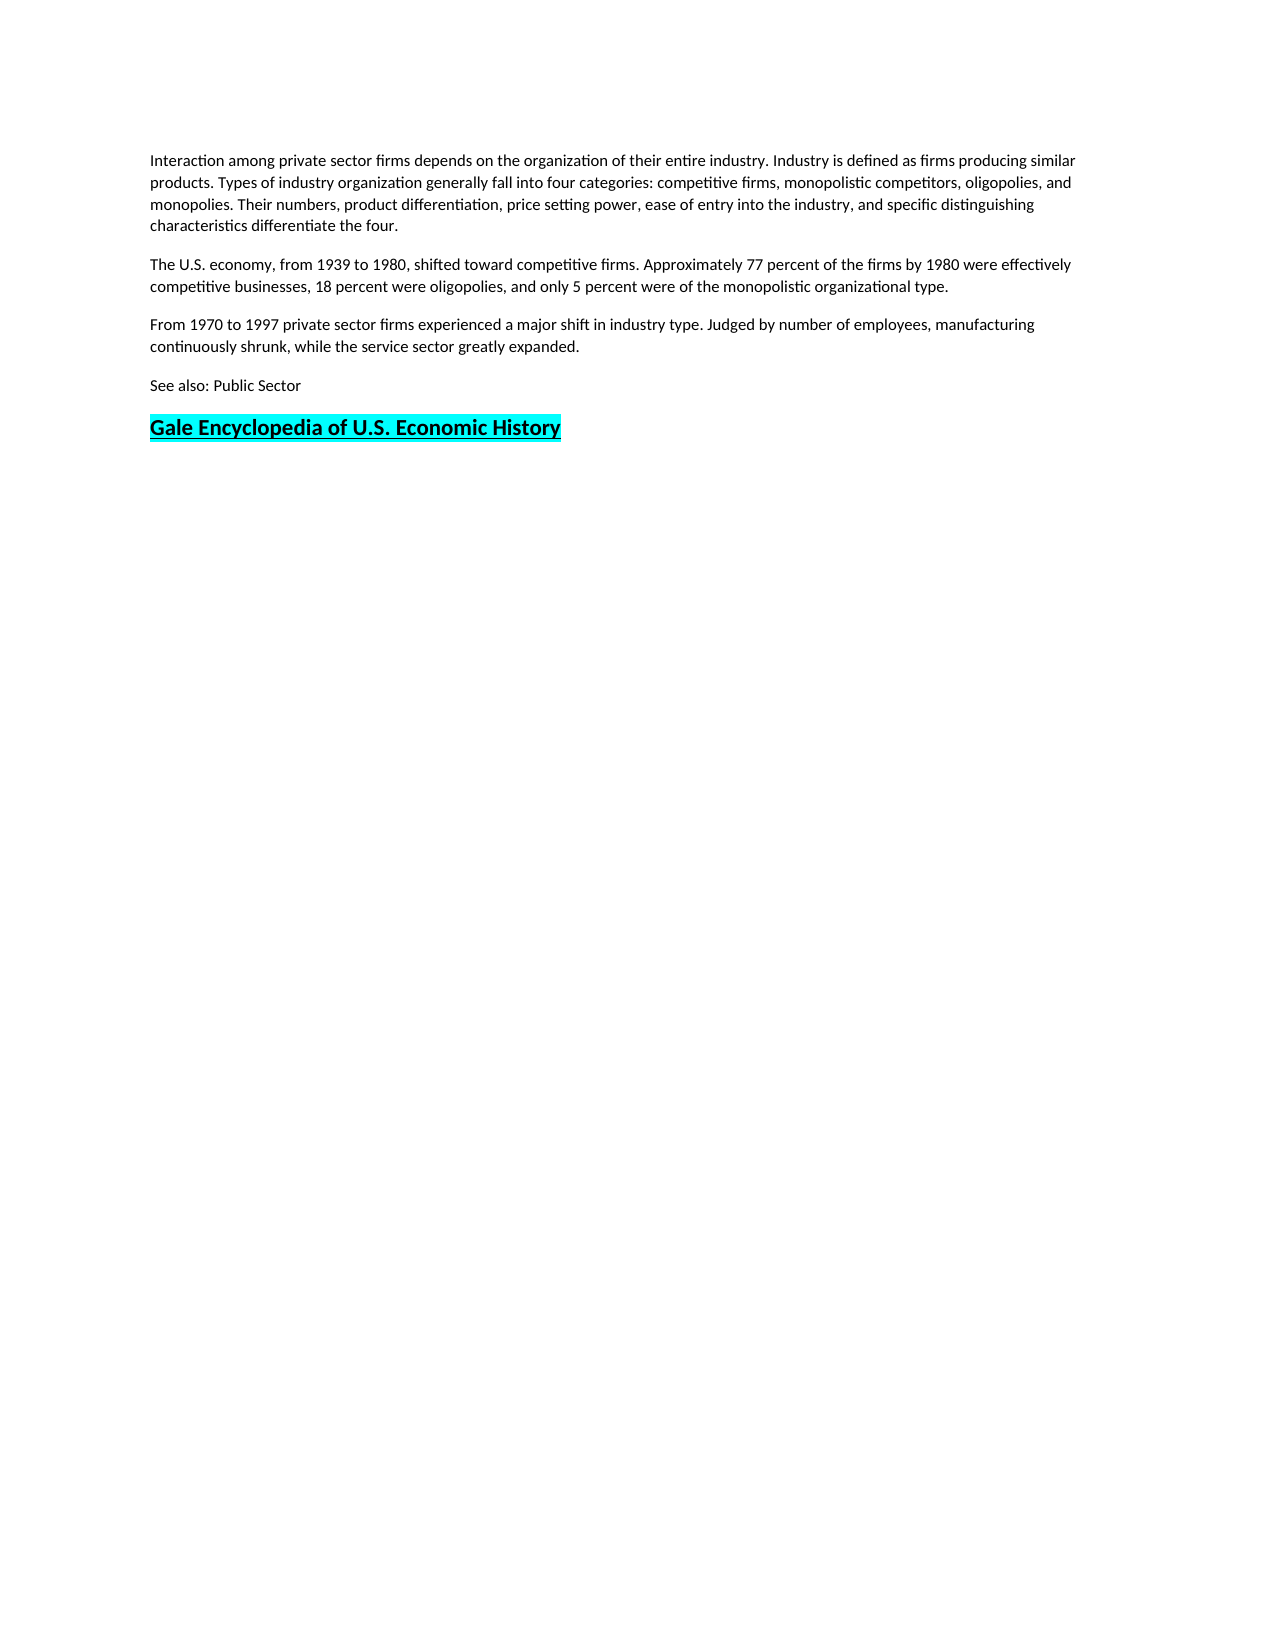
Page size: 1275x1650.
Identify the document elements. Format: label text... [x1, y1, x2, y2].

text Gale Encyclopedia of U.S. Economic History [150, 413, 1125, 442]
text See also: Public Sector [150, 375, 1125, 395]
text The U.S. economy, from 1939 to 1980, shifted toward competitive firms. Approximately 77 percent of the firms by 1980 were effectively competitive businesses, 18 percent were oligopolies, and only 5 percent were of the monopolistic organizational type. [150, 254, 1125, 296]
text Interaction among private sector firms depends on the organization of their entire industry. Industry is defined as firms producing similar products. Types of industry organization generally fall into four categories: competitive firms, monopolistic competitors, oligopolies, and monopolies. Their numbers, product differentiation, price setting power, ease of entry into the industry, and specific distinguishing characteristics differentiate the four. [150, 150, 1125, 236]
text From 1970 to 1997 private sector firms experienced a major shift in industry type. Judged by number of employees, manufacturing continuously shrunk, while the service sector greatly expanded. [150, 314, 1125, 357]
